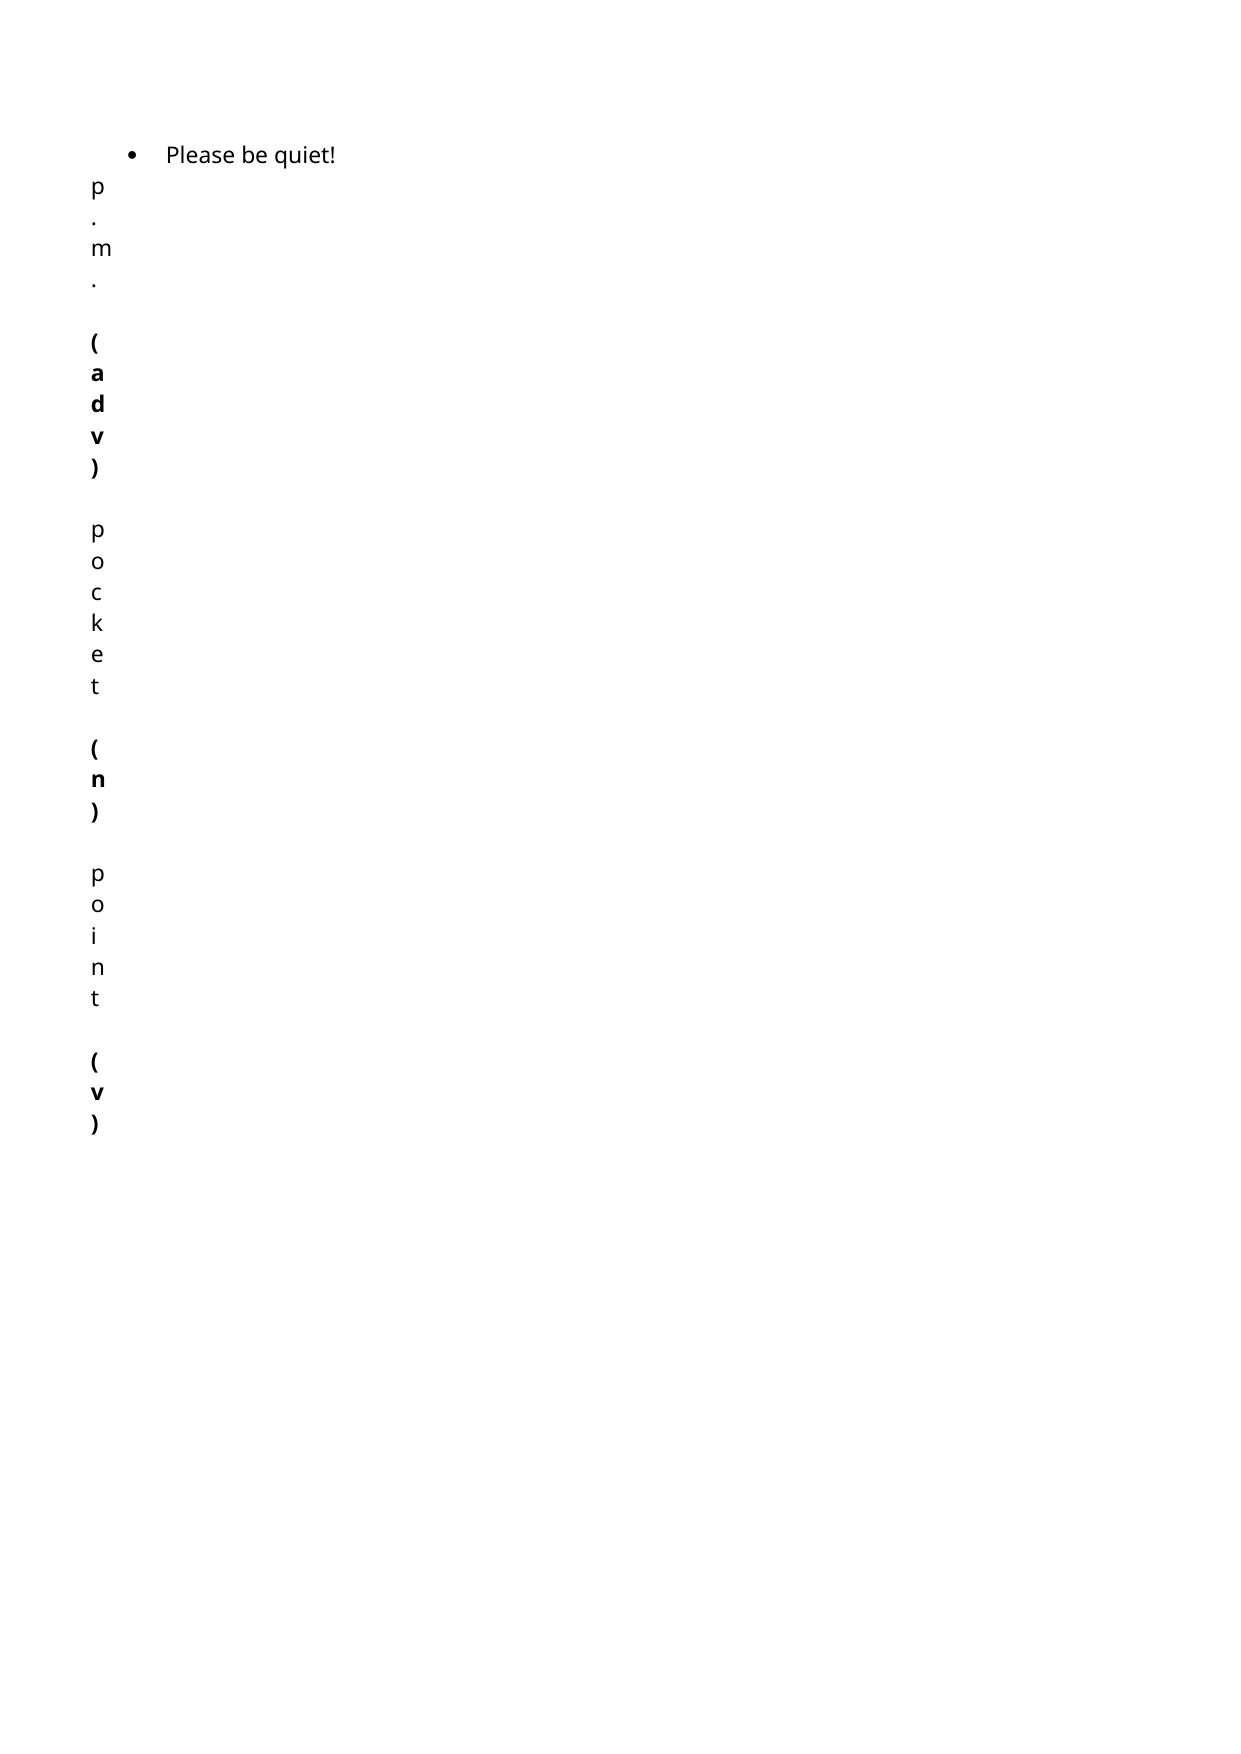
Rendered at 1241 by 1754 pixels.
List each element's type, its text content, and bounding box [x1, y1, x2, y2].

list Please be quiet! [128, 142, 536, 169]
